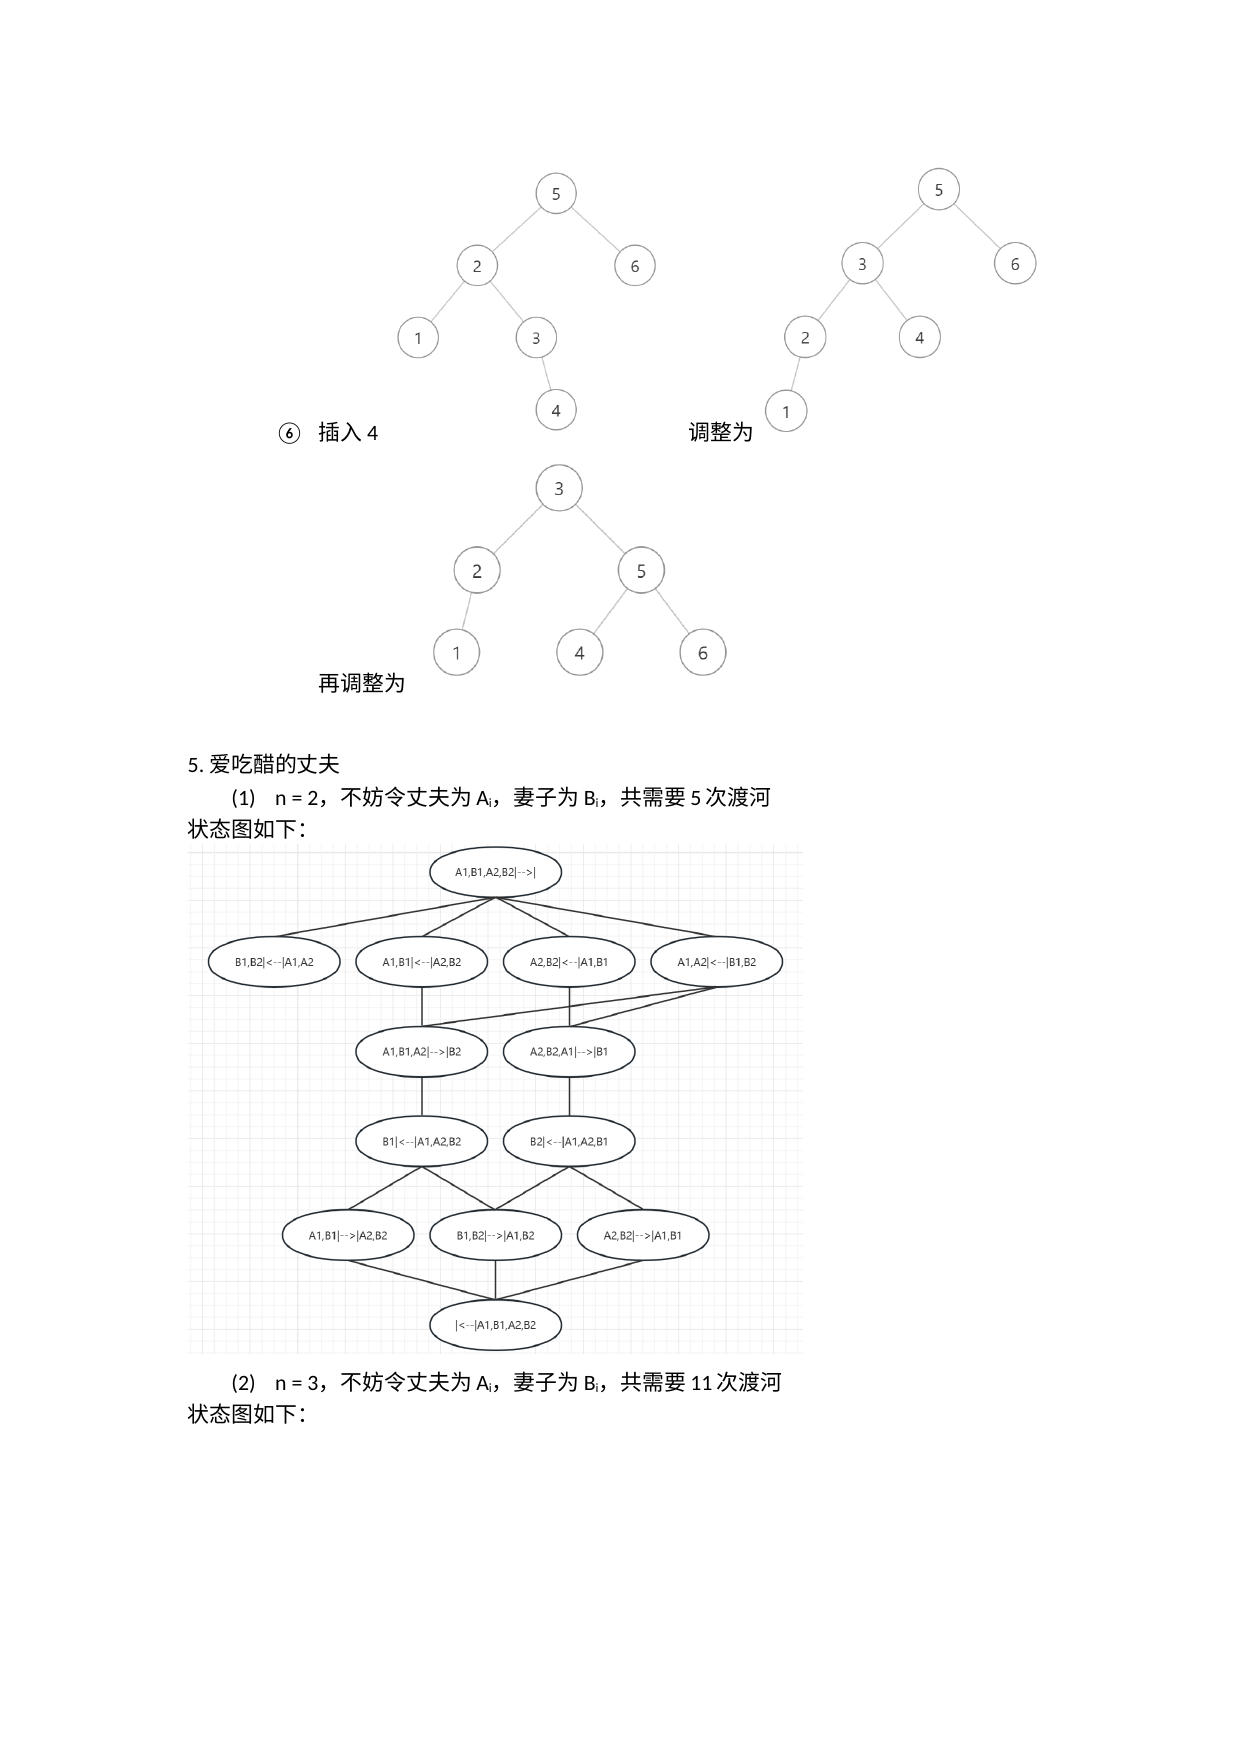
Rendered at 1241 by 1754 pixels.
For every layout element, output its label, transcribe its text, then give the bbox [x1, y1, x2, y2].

picture [406, 454, 752, 692]
list 状态图如下： [187, 1397, 1053, 1429]
list n = 2，不妨令丈夫为Ai，妻子为Bi，共需要5次渡河 [231, 779, 1053, 812]
picture [187, 844, 803, 1354]
list n = 3，不妨令丈夫为Ai，妻子为Bi，共需要11次渡河 [231, 1364, 1053, 1397]
list 爱吃醋的丈夫 [187, 747, 1053, 779]
picture [753, 163, 1049, 441]
picture [378, 162, 689, 441]
list 状态图如下： [187, 812, 1053, 844]
